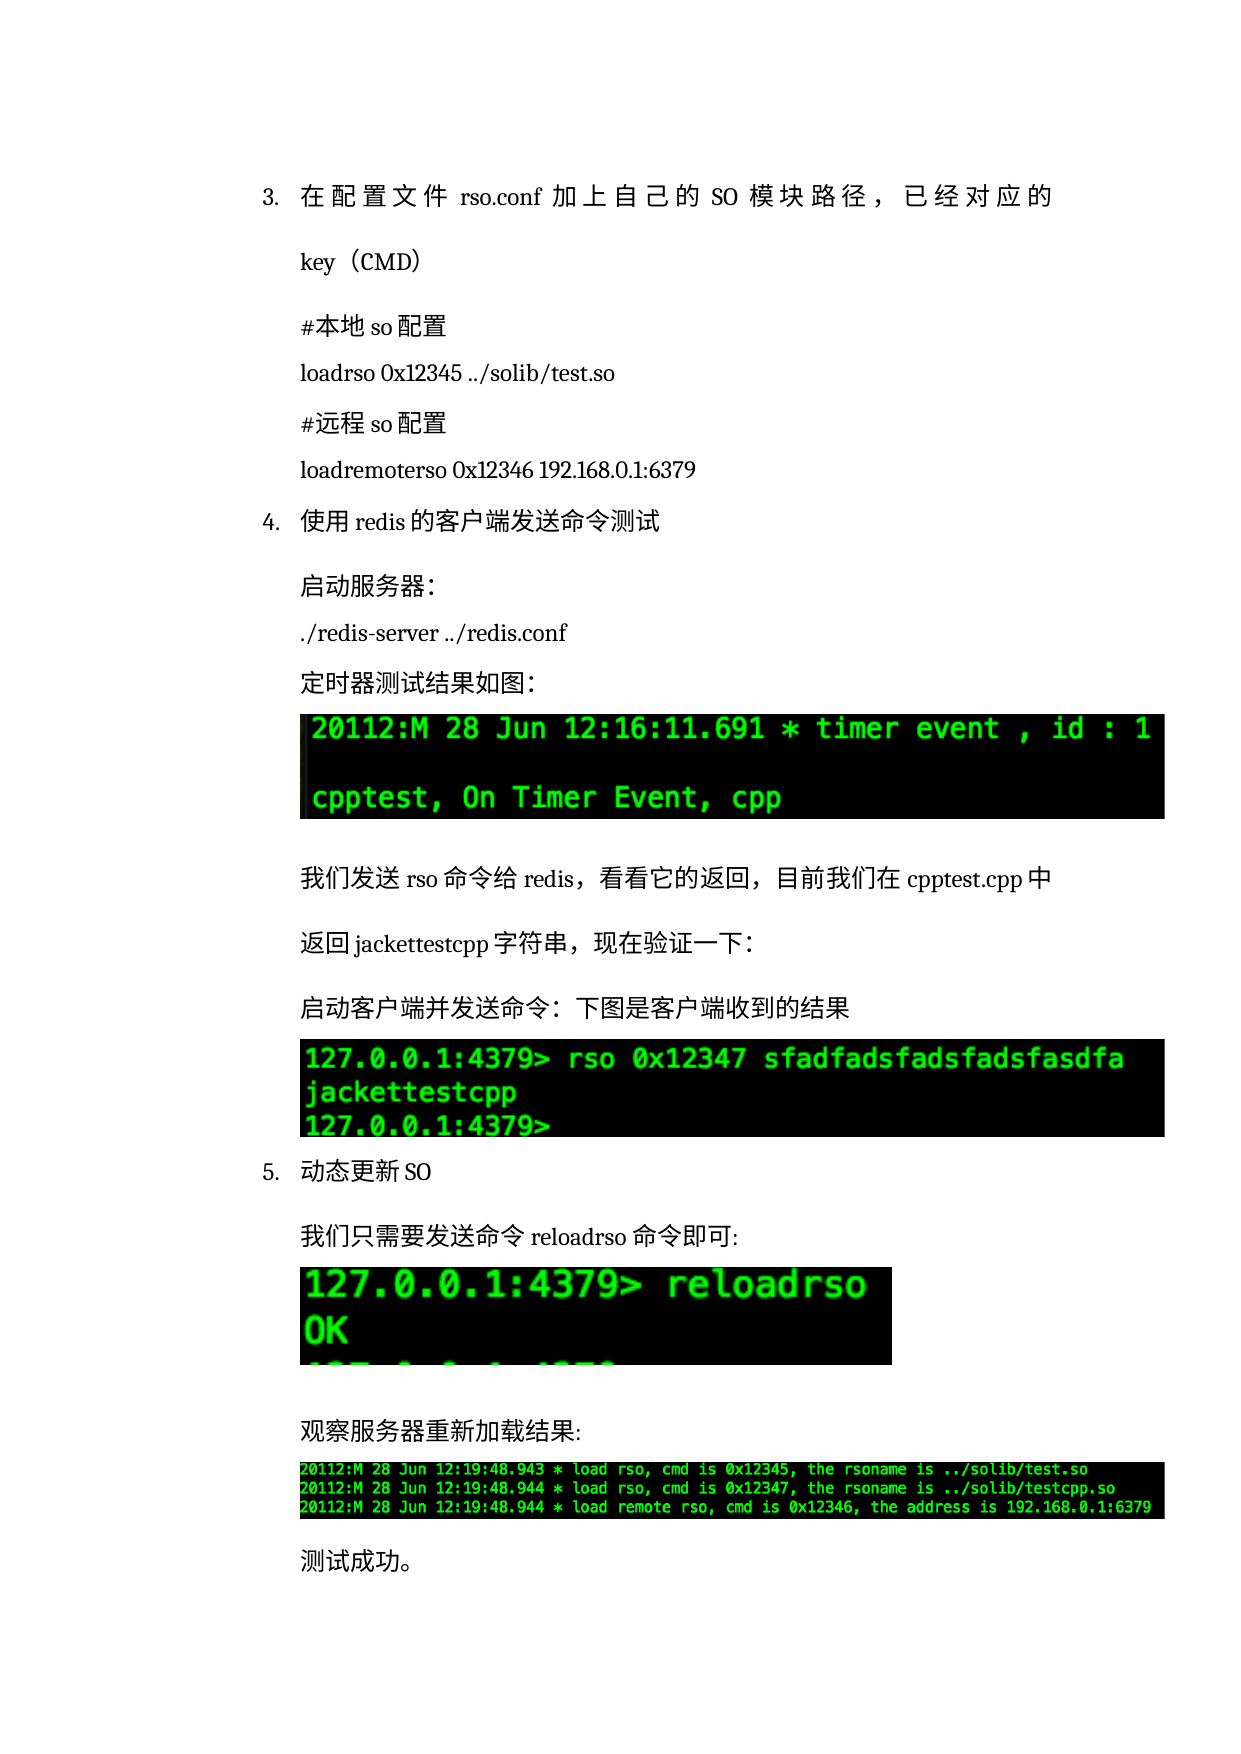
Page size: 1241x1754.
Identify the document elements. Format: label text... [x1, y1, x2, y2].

picture [300, 1267, 892, 1365]
list 在配置文件rso.conf加上自己的SO模块路径，已经对应的key（CMD） [262, 162, 1053, 292]
list ./redis-server ../redis.conf [300, 617, 1053, 649]
list loadrso 0x12345 ../solib/test.so [300, 357, 1053, 389]
list 观察服务器重新加载结果: [300, 1397, 1053, 1462]
list 启动客户端并发送命令：下图是客户端收到的结果 [300, 974, 1053, 1039]
list 定时器测试结果如图： [300, 649, 1053, 714]
list #远程so配置 [300, 389, 1053, 454]
picture [300, 714, 1165, 819]
list 我们发送rso命令给redis，看看它的返回，目前我们在cpptest.cpp中返回jackettestcpp字符串，现在验证一下： [300, 844, 1053, 974]
list 使用redis的客户端发送命令测试 [262, 487, 1053, 552]
list 动态更新SO [262, 1137, 1053, 1202]
list 启动服务器： [300, 552, 1053, 617]
list 测试成功。 [300, 1527, 1053, 1592]
list loadremoterso 0x12346 192.168.0.1:6379 [300, 454, 1053, 487]
list 我们只需要发送命令 reloadrso 命令即可: [300, 1202, 1053, 1267]
picture [300, 1039, 1165, 1137]
list #本地so配置 [300, 292, 1053, 357]
picture [300, 1462, 1165, 1519]
